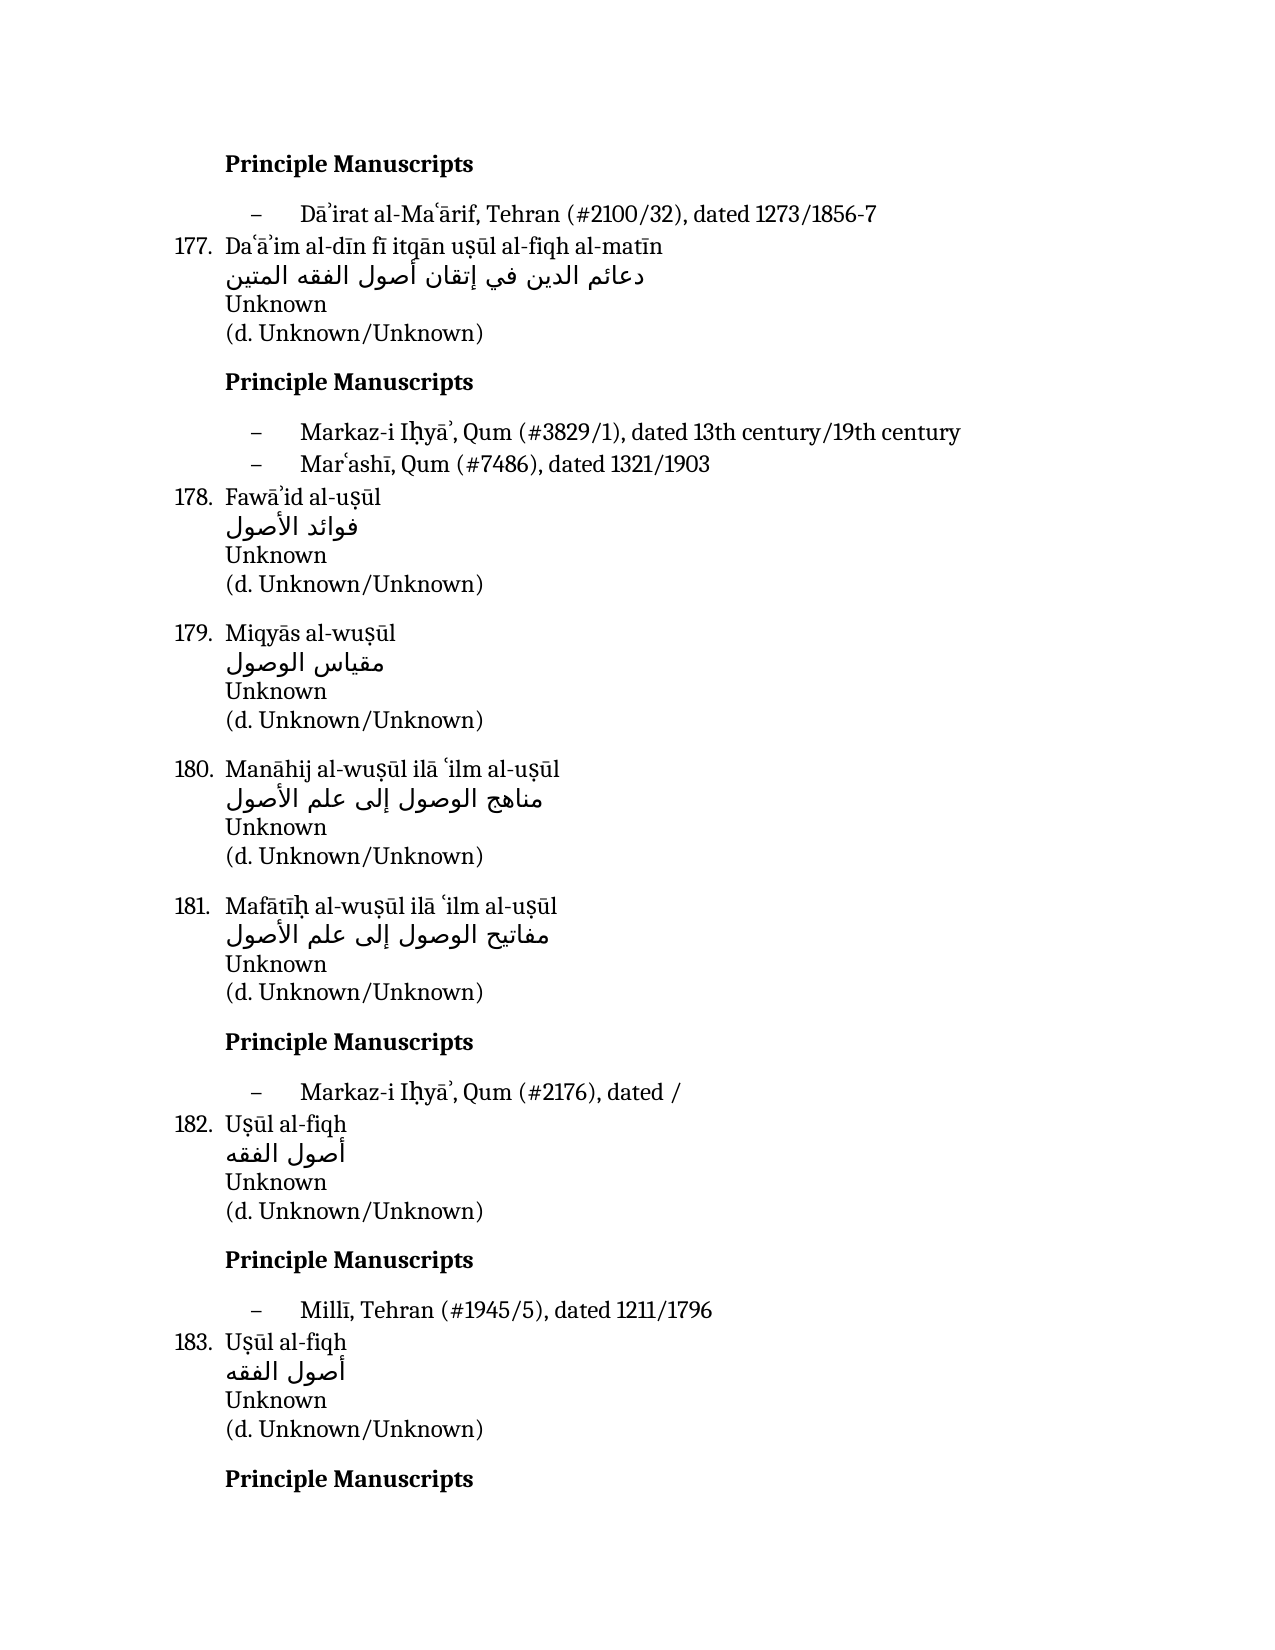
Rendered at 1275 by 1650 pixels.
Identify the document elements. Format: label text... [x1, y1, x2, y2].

list Fawāʾid al-uṣūl فوائد الأصول Unknown (d. Unknown/Unknown) [175, 483, 1125, 598]
list Daʿāʾim al-dīn fī itqān uṣūl al-fiqh al-matīn دعائم الدين في إتقان أصول الفقه المتين Unknown (d. Unknown/Unknown) [175, 232, 1125, 347]
list Dāʾirat al-Maʿārif, Tehran (#2100/32), dated 1273/1856-7 [250, 199, 1125, 228]
list Principle Manuscripts [175, 368, 1125, 397]
list Mafātīḥ al-wuṣūl ilā ʿilm al-uṣūl مفاتيح الوصول إلى علم الأصول Unknown (d. Unknown/Unknown) [175, 892, 1125, 1007]
list Principle Manuscripts [175, 1246, 1125, 1275]
list Miqyās al-wuṣūl مقياس الوصول Unknown (d. Unknown/Unknown) [175, 619, 1125, 734]
list Markaz-i Iḥyāʾ, Qum (#3829/1), dated 13th century/19th century [250, 418, 1125, 447]
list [250, 1296, 1125, 1324]
list Uṣūl al-fiqh أصول الفقه Unknown (d. Unknown/Unknown) [175, 1110, 1125, 1225]
list Manāhij al-wuṣūl ilā ʿilm al-uṣūl مناهج الوصول إلى علم الأصول Unknown (d. Unknown/Unknown) [175, 755, 1125, 871]
list Uṣūl al-fiqh أصول الفقه Unknown (d. Unknown/Unknown) [175, 1328, 1125, 1444]
list Markaz-i Iḥyāʾ, Qum (#2176), dated / [250, 1077, 1125, 1106]
list Principle Manuscripts [175, 150, 1125, 179]
list Principle Manuscripts [175, 1464, 1125, 1493]
list Principle Manuscripts [175, 1028, 1125, 1057]
list Marʿashī, Qum (#7486), dated 1321/1903 [250, 450, 1125, 479]
